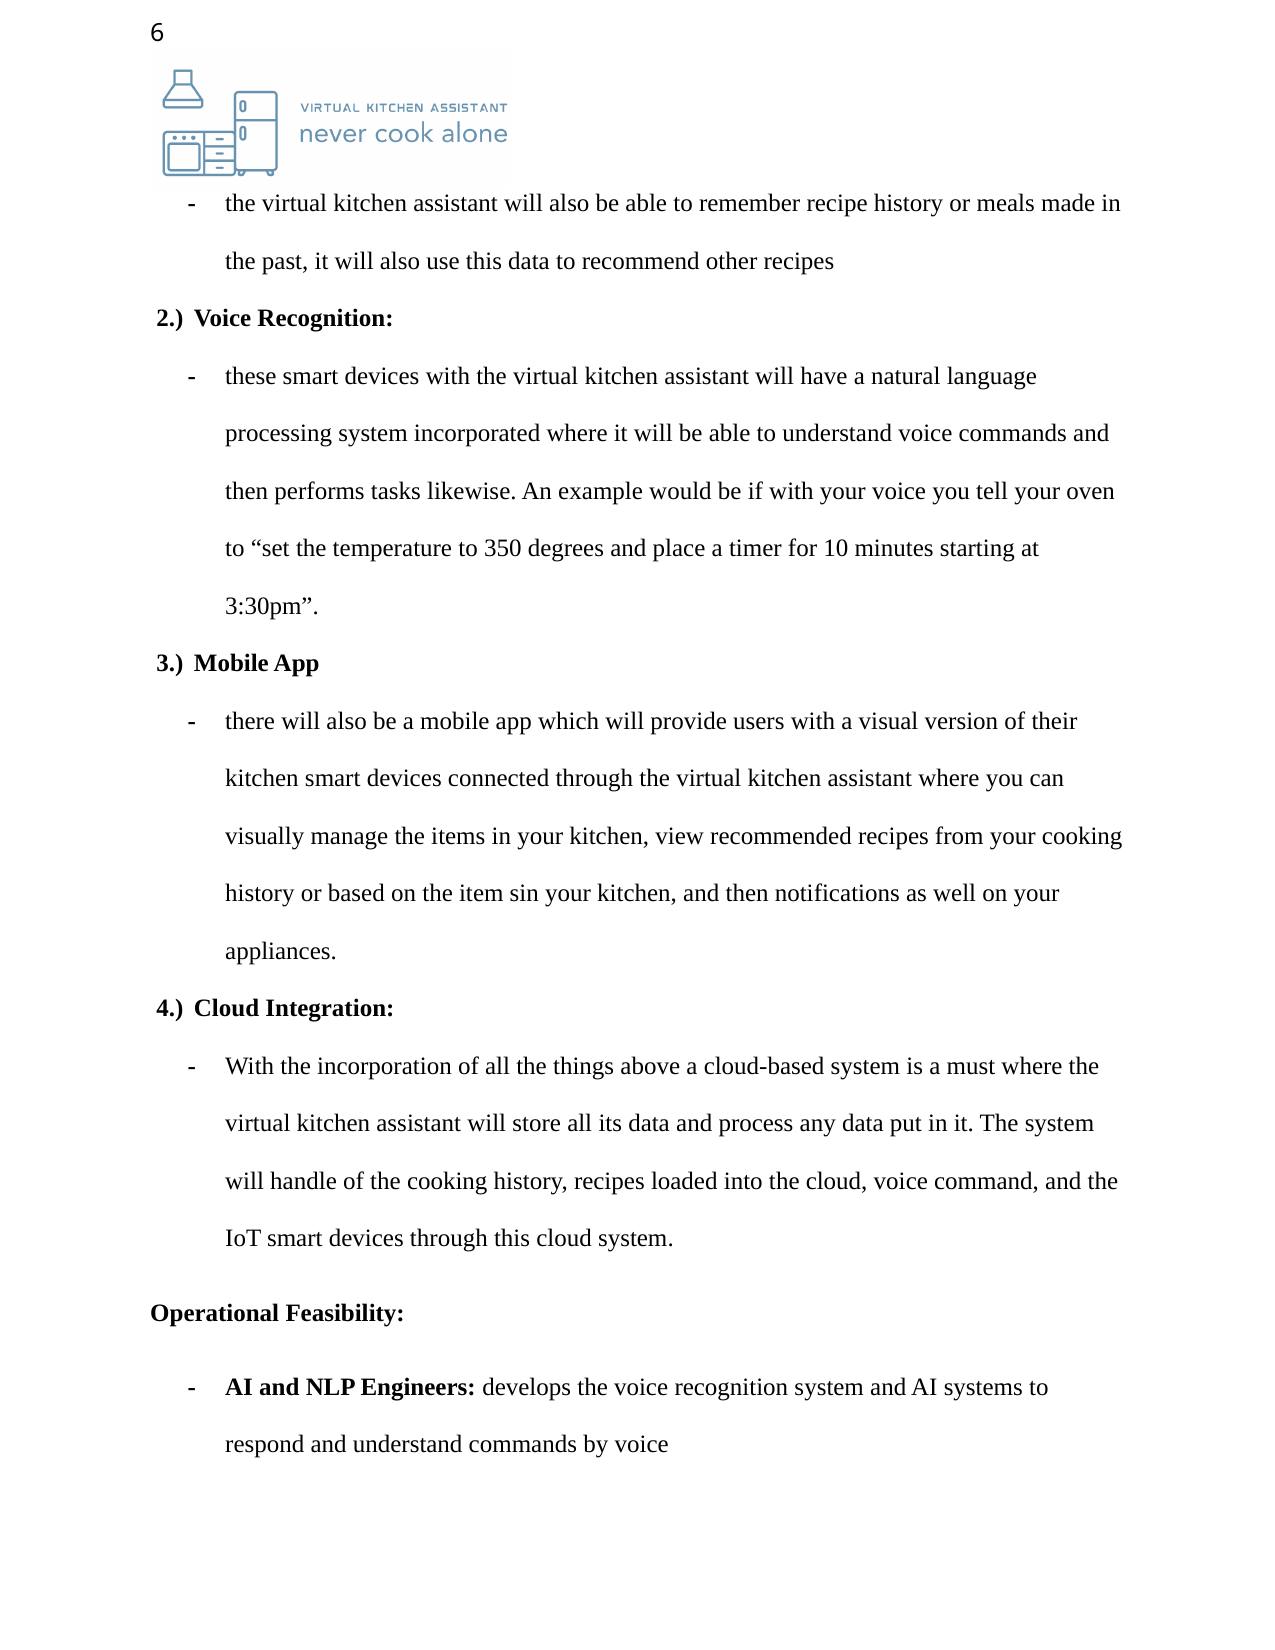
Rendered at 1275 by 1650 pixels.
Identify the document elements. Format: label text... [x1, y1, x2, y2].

text Operational Feasibility: [150, 1298, 1125, 1326]
list these smart devices with the virtual kitchen assistant will have a natural language processing system incorporated where it will be able to understand voice commands and then performs tasks likewise. An example would be if with your voice you tell your oven [187, 361, 1125, 505]
list to “set the temperature to 350 degrees and place a timer for 10 minutes starting at 3:30pm”. [225, 533, 1125, 620]
picture [150, 49, 511, 189]
list the virtual kitchen assistant will also be able to remember recipe history or meals made in the past, it will also use this data to recommend other recipes [187, 188, 1125, 275]
list Mobile App [156, 648, 1125, 677]
list With the incorporation of all the things above a cloud-based system is a must where the virtual kitchen assistant will store all its data and process any data put in it. The system will handle of the cooking history, recipes loaded into the cloud, voice command, and the IoT smart devices through this cloud system. [187, 1051, 1125, 1252]
list Cloud Integration: [156, 993, 1125, 1022]
list Voice Recognition: [156, 303, 1125, 332]
list there will also be a mobile app which will provide users with a visual version of their kitchen smart devices connected through the virtual kitchen assistant where you can visually manage the items in your kitchen, view recommended recipes from your cooking history or based on the item sin your kitchen, and then notifications as well on your appliances. [187, 706, 1125, 965]
list AI and NLP Engineers: develops the voice recognition system and AI systems to respond and understand commands by voice [187, 1372, 1125, 1458]
